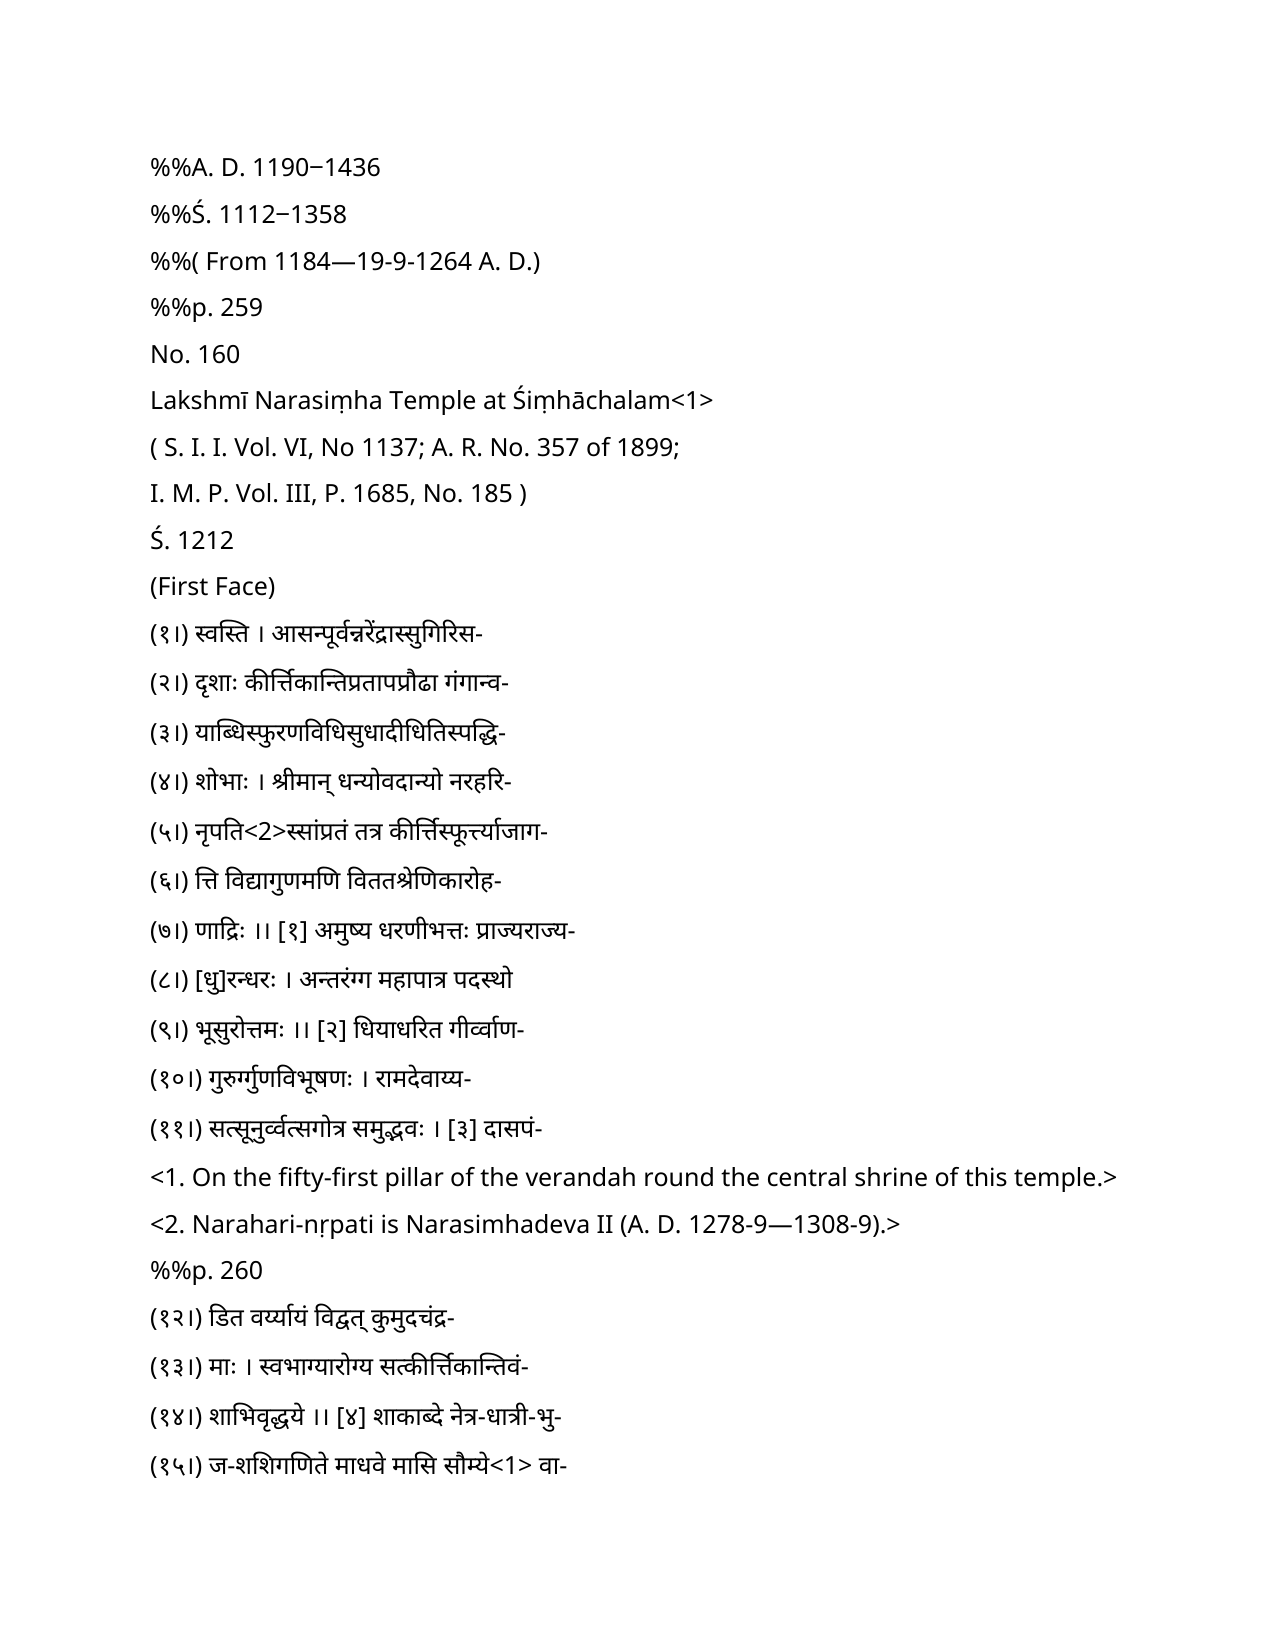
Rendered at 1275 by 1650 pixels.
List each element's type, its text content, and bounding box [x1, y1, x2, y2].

text No. 160 [150, 336, 1125, 370]
text Lakshmī Narasiṃha Temple at Śiṃhāchalam<1> [150, 383, 1125, 417]
text (७।) णाद्रिः ।। [१] अमुष्य धरणीभत्तः प्राज्यराज्य- [150, 912, 1125, 949]
text ( S. I. I. Vol. VI, No 1137; A. R. No. 357 of 1899; [150, 429, 1125, 463]
text (First Face) [150, 569, 1125, 603]
text (१।) स्वस्ति । आसन्पूर्वन्नरेंद्रास्सुगिरिस- [150, 616, 1125, 653]
text (१३।) माः । स्वभाग्यारोग्य सत्कीर्त्तिकान्तिवं- [150, 1349, 1125, 1386]
text (३।) याब्धिस्फुरणविधिसुधादीधितिस्पद्धि- [150, 714, 1125, 752]
text <1. On the fifty-first pillar of the verandah round the central shrine of this temple.> [150, 1160, 1125, 1194]
text %%( From 1184—19-9-1264 A. D.) [150, 243, 1125, 277]
text (११।) सत्सूनुर्व्वत्सगोत्र समुद्भवः । [३] दासपं- [150, 1110, 1125, 1147]
text (५।) नृपति<2>स्सांप्रतं तत्र कीर्त्तिस्फूर्त्त्याजाग- [150, 813, 1125, 851]
text %%A. D. 1190‒1436 [150, 150, 1125, 184]
text (६।) त्ति विद्यागुणमणि विततश्रेणिकारोह- [150, 863, 1125, 900]
text (१४।) शाभिवृद्धये ।। [४] शाकाब्दे नेत्र-धात्री-भु- [150, 1398, 1125, 1436]
text (९।) भूसुरोत्तमः ।। [२] धियाधरित गीर्व्वाण- [150, 1011, 1125, 1048]
text %%p. 260 [150, 1253, 1125, 1287]
text (४।) शोभाः । श्रीमान् धन्योवदान्यो नरहरि- [150, 764, 1125, 801]
text Ś. 1212 [150, 522, 1125, 557]
text %%p. 259 [150, 290, 1125, 324]
text <2. Narahari-nṛpati is Narasimhadeva II (A. D. 1278-9—1308-9).> [150, 1206, 1125, 1241]
text %%Ś. 1112‒1358 [150, 197, 1125, 231]
text (१२।) डित वर्य्यायं विद्वत् कुमुदचंद्र- [150, 1299, 1125, 1337]
text (१०।) गुरुर्ग्गुणविभूषणः । रामदेवाय्य- [150, 1061, 1125, 1098]
text (१५।) ज-शशिगणिते माधवे मासि सौम्ये<1> वा- [150, 1448, 1125, 1485]
text (२।) दृशाः कीर्त्तिकान्तिप्रतापप्रौढा गंगान्व- [150, 665, 1125, 702]
text I. M. P. Vol. III, P. 1685, No. 185 ) [150, 476, 1125, 510]
text (८।) [धु]रन्धरः । अन्तरंग्ग महापात्र पदस्थो [150, 962, 1125, 999]
